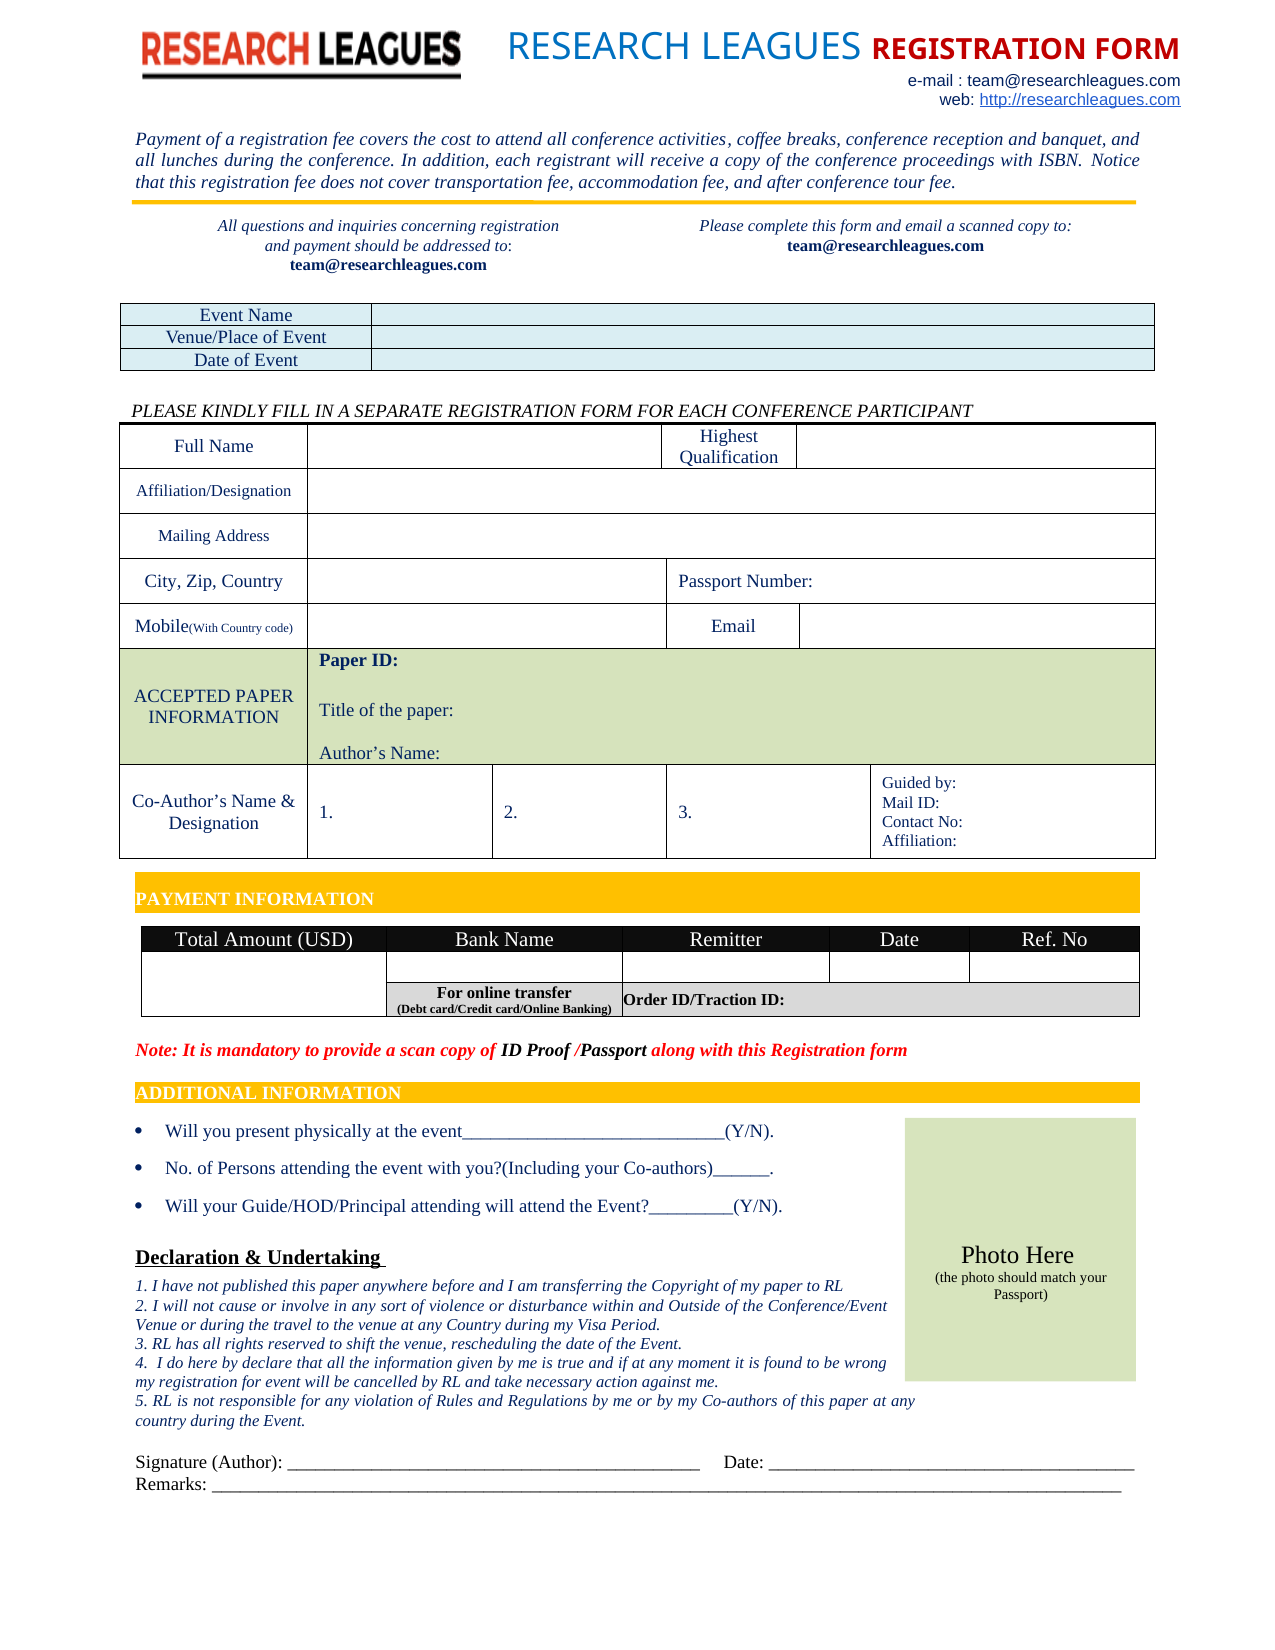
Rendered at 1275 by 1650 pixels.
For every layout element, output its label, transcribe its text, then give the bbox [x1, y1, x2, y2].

table_cell [800, 604, 1155, 648]
table_cell Paper ID: Title of the paper: Author’s Name: [308, 649, 1155, 764]
table_cell City, Zip, Country [120, 559, 307, 603]
table_cell Highest Qualification [662, 425, 796, 468]
list Will your Guide/HOD/Principal attending will attend the Event?_________(Y/N). [135, 1178, 904, 1216]
table_cell [623, 952, 829, 982]
text Remarks: ___________ [135, 1473, 1140, 1494]
text Payment of a registration fee covers the cost to attend all conference activities, coffee breaks, conference reception and banquet, and all lunches during the conference. In addition, each registrant will receive a copy of the conference proceedings with ISBN. Notice that this registration fee does not cover transportation fee, accommodation fee, and after conference tour fee. [135, 127, 1140, 192]
table_cell [308, 469, 1155, 513]
table_cell Affiliation/Designation [120, 469, 307, 513]
table_header Total Amount (USD) [142, 927, 386, 951]
table_cell Order ID/Traction ID: [623, 983, 1139, 1016]
table_cell Venue/Place of Event [121, 326, 371, 348]
table_header Please complete this form and email a scanned copy to: team@researchleagues.com [637, 216, 1134, 274]
list No. of Persons attending the event with you?(Including your Co-authors)______. [135, 1141, 904, 1178]
table_cell ACCEPTED PAPER INFORMATION [120, 649, 307, 764]
table_cell Full Name [120, 425, 307, 468]
table_cell Mailing Address [120, 514, 307, 558]
table_cell For online transfer (Debt card/Credit card/Online Banking) [387, 983, 622, 1016]
table_cell Mobile(With Country code) [120, 604, 307, 648]
text PAYMENT INFORMATION [135, 872, 1140, 913]
table_header Date [830, 927, 969, 951]
table_cell [308, 514, 1155, 558]
text 3. RL has all rights reserved to shift the venue, rescheduling the date of the Event. [135, 1334, 888, 1353]
table_cell [830, 952, 969, 982]
table_cell Email [667, 604, 799, 648]
text Signature (Author): ____________ Date: [135, 1451, 1140, 1473]
table_cell [142, 952, 386, 1016]
table_cell [372, 326, 1154, 348]
table_cell Guided by: Mail ID: Contact No: Affiliation: [871, 765, 1155, 858]
list Will you present physically at the event____________________________(Y/N). [135, 1103, 1140, 1141]
picture [141, 29, 464, 81]
table_header PLEASE KINDLY FILL IN A SEPARATE REGISTRATION FORM FOR EACH CONFERENCE PARTICIPANT [120, 400, 1155, 422]
table_header Event Name [121, 304, 371, 325]
table_cell [308, 765, 492, 858]
table_cell Passport Number: [667, 559, 1155, 603]
table_cell [797, 425, 1155, 468]
table_cell Date of Event [121, 349, 371, 370]
table_header [372, 304, 1154, 325]
table_cell 3. [667, 765, 870, 858]
table_header Ref. No [970, 927, 1139, 951]
table_cell [308, 559, 666, 603]
table_cell 2. [493, 765, 666, 858]
table_cell [970, 952, 1139, 982]
text Note: It is mandatory to provide a scan copy of ID Proof /Passport along with this Registration form [135, 1039, 1140, 1060]
table_header Bank Name [387, 927, 622, 951]
table_cell [308, 604, 666, 648]
text ADDITIONAL INFORMATION [135, 1082, 1140, 1103]
table_header All questions and inquiries concerning registration and payment should be addressed to: team@researchleagues.com [140, 216, 637, 274]
text 2. I will not cause or involve in any sort of violence or disturbance within and Outside of the Conference/Event Venue or during the travel to the venue at any Country during my Visa Period. [135, 1295, 888, 1334]
table_header Remitter [623, 927, 829, 951]
text 5. RL is not responsible for any violation of Rules and Regulations by me or by my Co-authors of this paper at any country during the Event. [135, 1391, 918, 1429]
table_cell Co-Author’s Name & Designation [120, 765, 307, 858]
text 1. I have not published this paper anywhere before and I am transferring the Copyright of my paper to RL [135, 1276, 888, 1295]
text 4. I do here by declare that all the information given by me is true and if at any moment it is found to be wrong my registration for event will be cancelled by RL and take necessary action against me. [135, 1353, 888, 1391]
table_cell [387, 952, 622, 982]
table_cell [372, 349, 1154, 370]
text Declaration & Undertaking [135, 1245, 904, 1269]
table_cell [308, 425, 661, 468]
